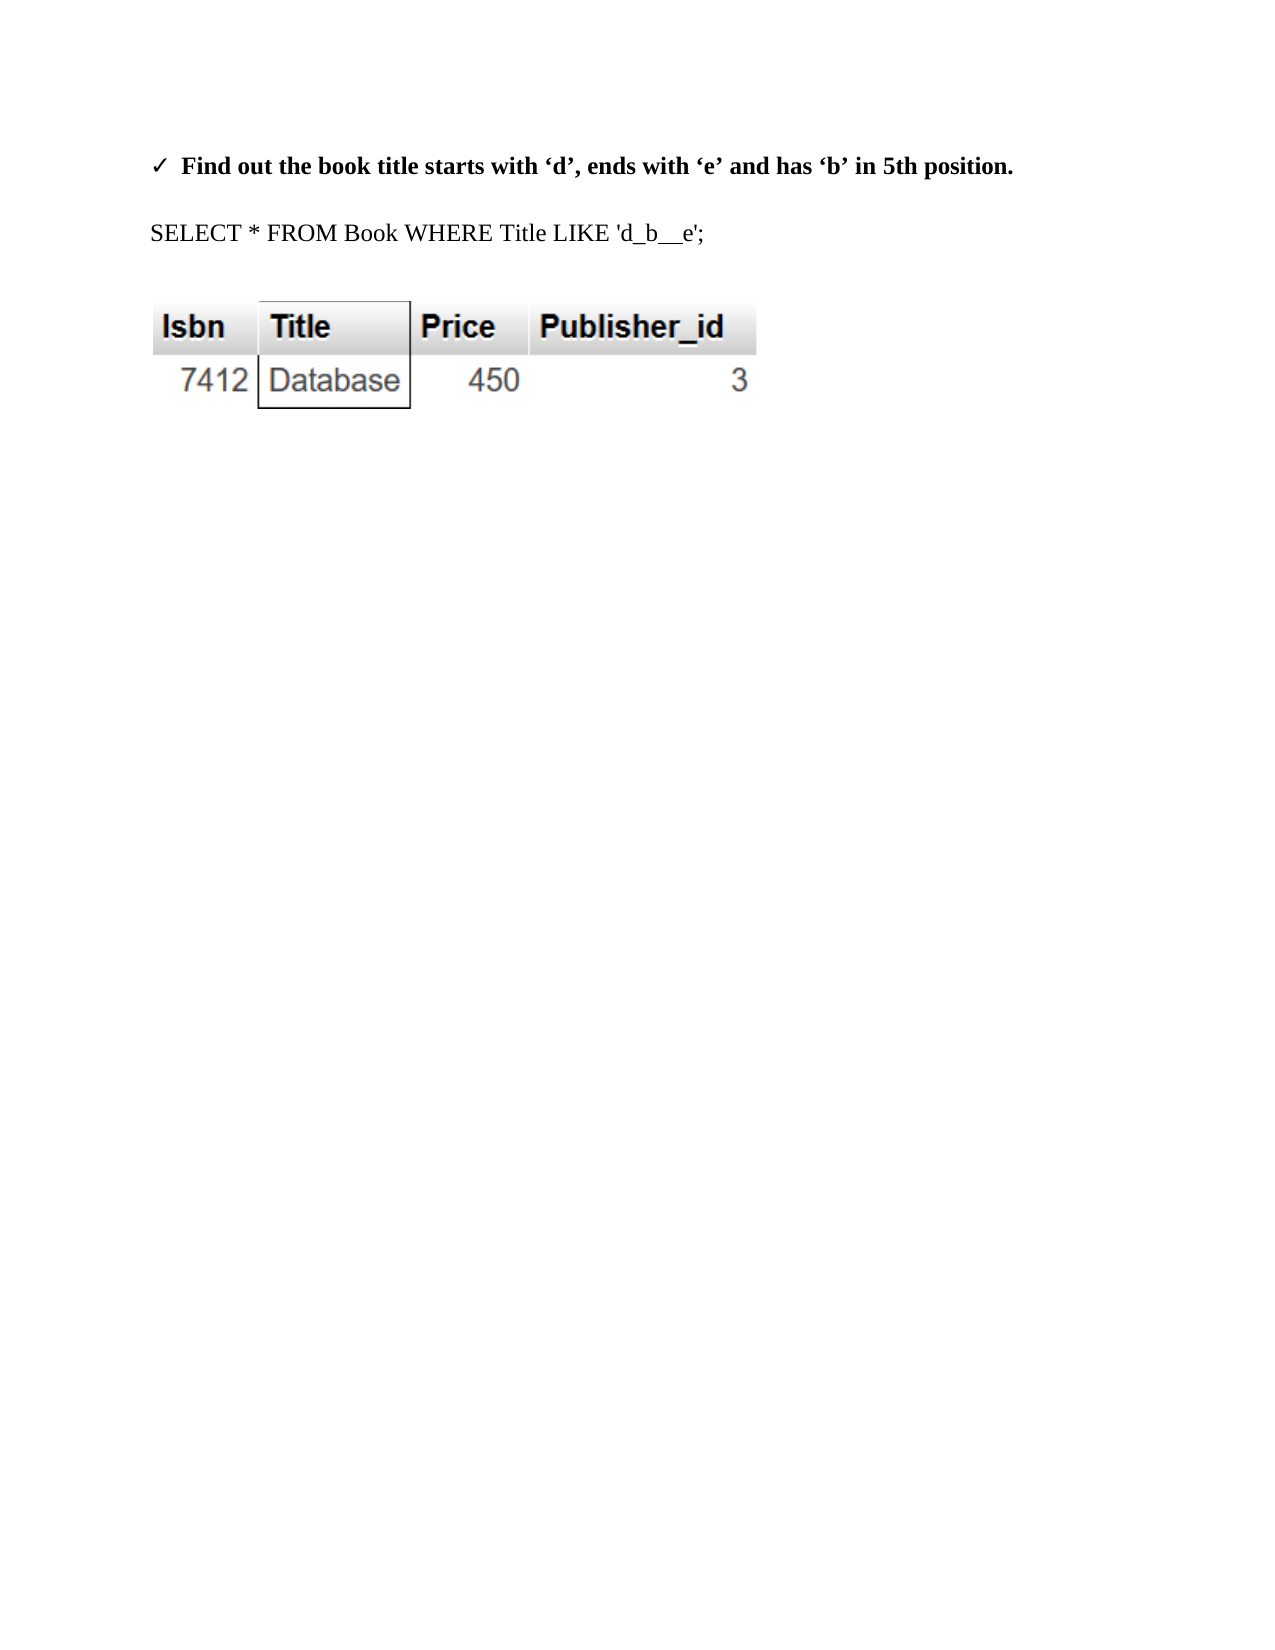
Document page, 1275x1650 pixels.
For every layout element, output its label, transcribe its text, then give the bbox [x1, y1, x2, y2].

text SELECT * FROM Book WHERE Title LIKE 'd_b e'; [150, 218, 1139, 246]
subtitle Find out the book title starts with ‘d’, ends with ‘e’ and has ‘b’ in 5th position. [150, 148, 1139, 182]
picture [153, 301, 757, 409]
